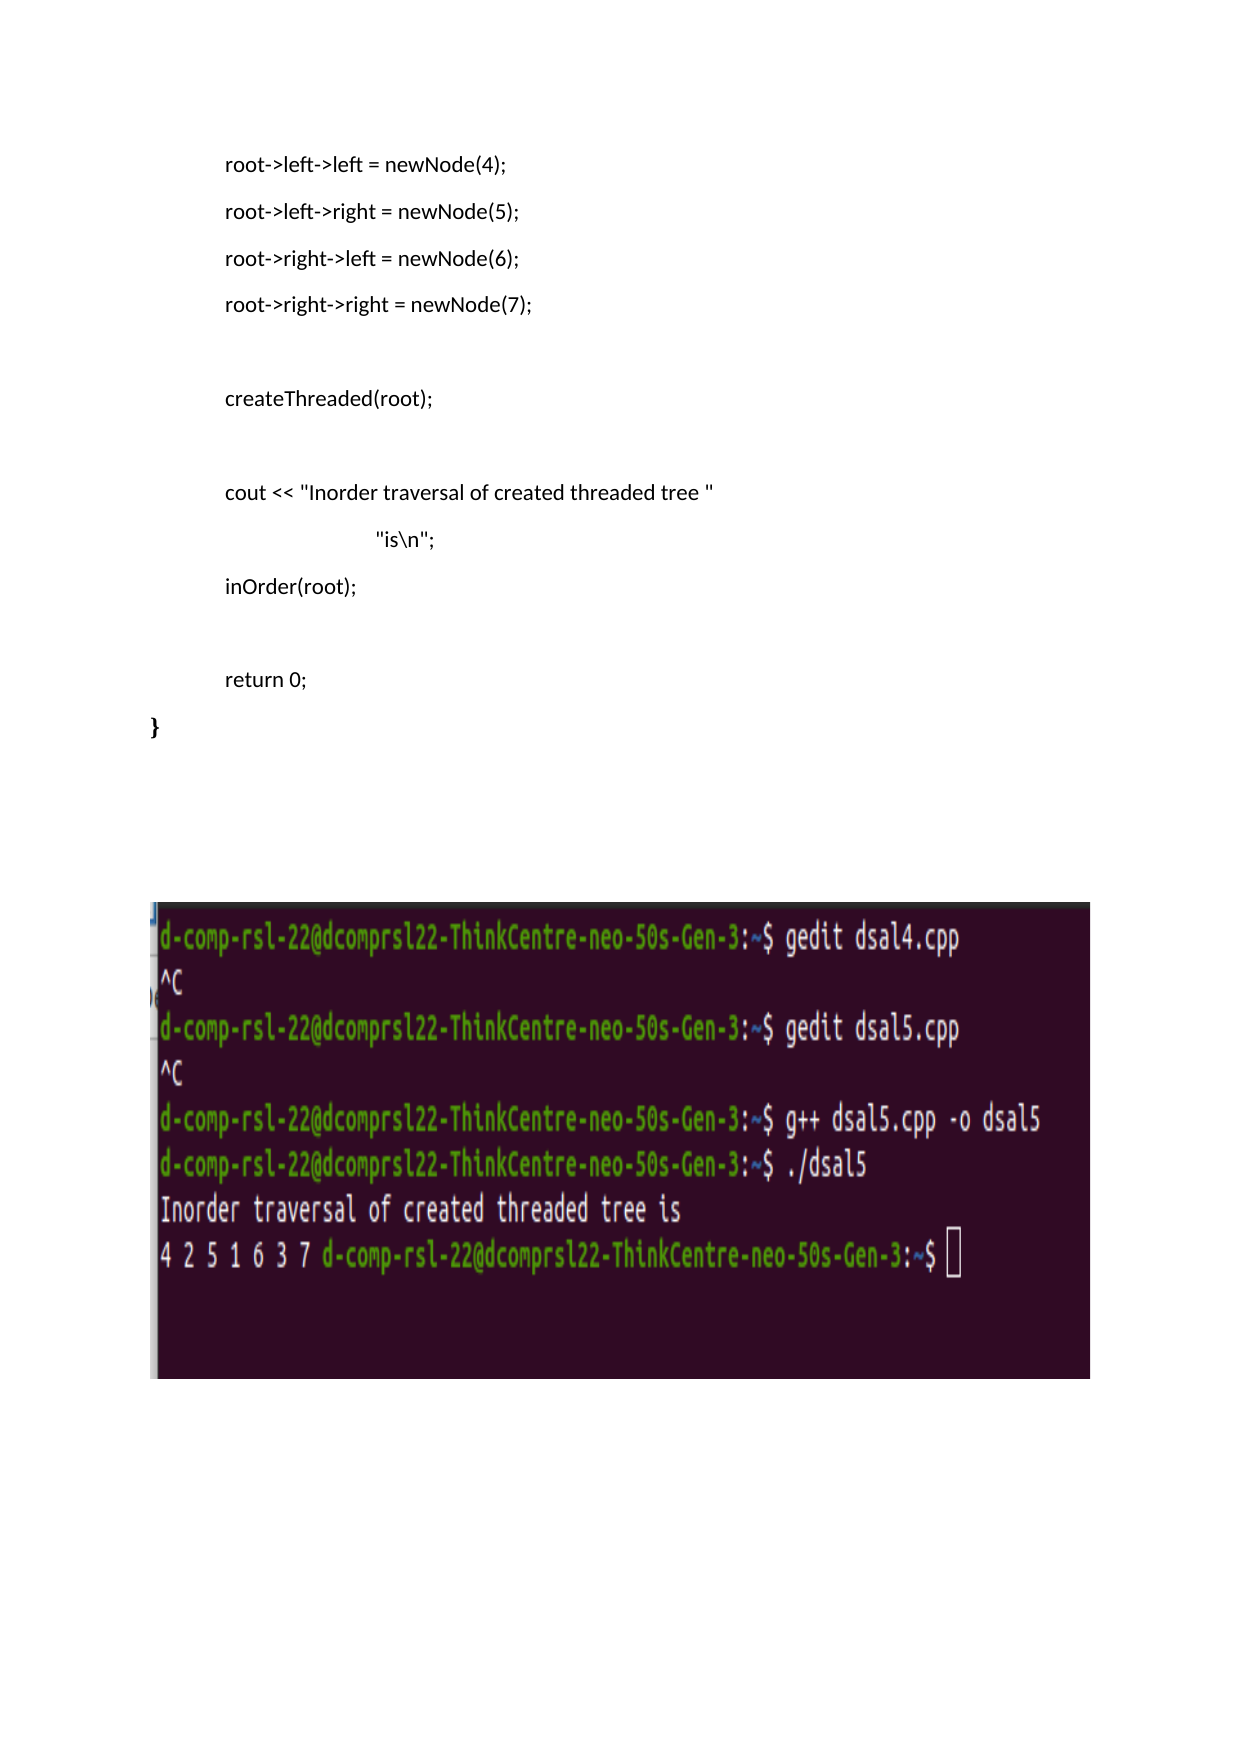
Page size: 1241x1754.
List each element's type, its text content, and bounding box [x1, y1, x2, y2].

text root->left->right = newNode(5); [150, 197, 1090, 225]
text return 0; [150, 666, 1090, 694]
picture [150, 902, 1091, 1379]
text root->right->left = newNode(6); [150, 244, 1090, 272]
text cout << "Inorder traversal of created threaded tree " [150, 478, 1090, 506]
text createThreaded(root); [150, 384, 1090, 412]
text "is\n"; [150, 525, 1090, 553]
text } [150, 712, 1090, 741]
text root->left->left = newNode(4); [150, 150, 1090, 178]
text inOrder(root); [150, 572, 1090, 600]
text root->right->right = newNode(7); [150, 291, 1090, 319]
